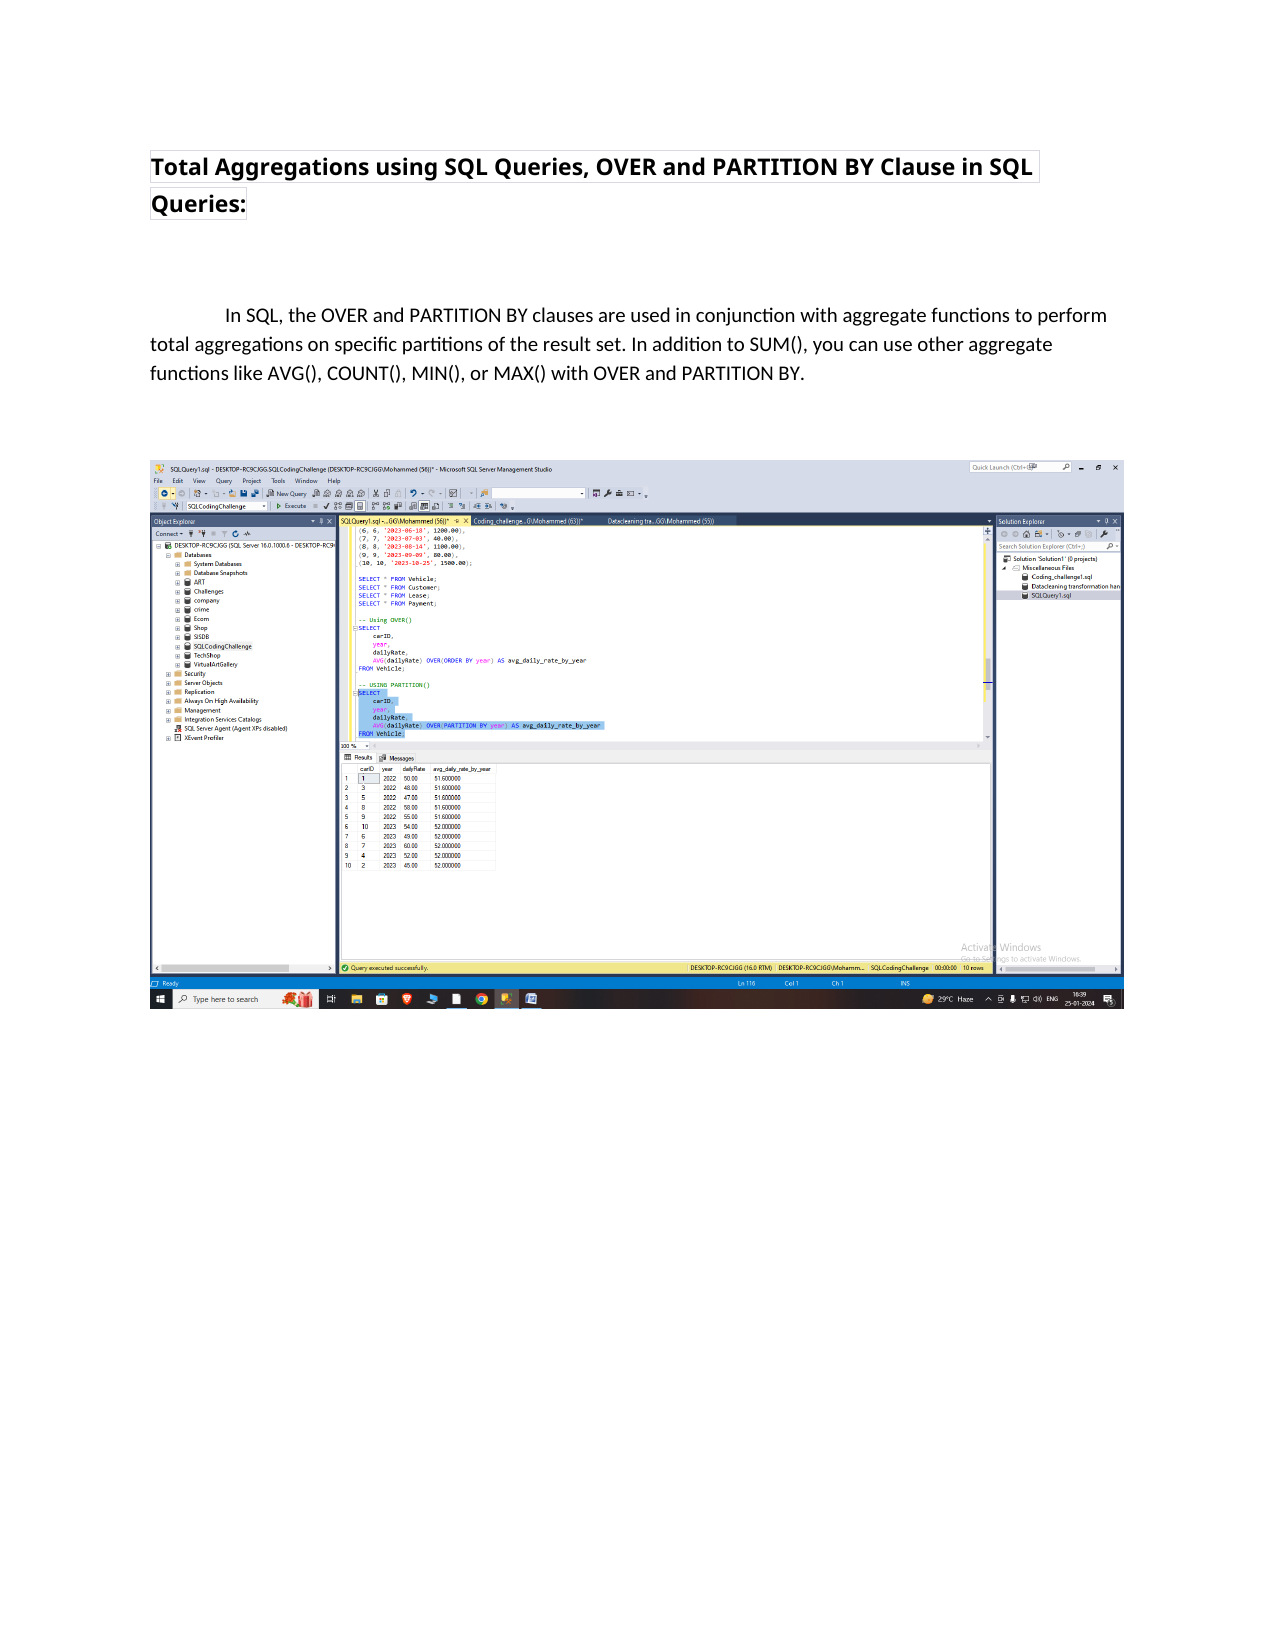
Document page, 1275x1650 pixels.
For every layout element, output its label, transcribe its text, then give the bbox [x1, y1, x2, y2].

text Total Aggregations using SQL Queries, OVER and PARTITION BY Clause in SQL Queries: [150, 150, 1125, 219]
picture [150, 460, 1124, 1009]
text In SQL, the OVER and PARTITION BY clauses are used in conjunction with aggregate functions to perform total aggregations on specific partitions of the result set. In addition to SUM(), you can use other aggregate functions like AVG(), COUNT(), MIN(), or MAX() with OVER and PARTITION BY. [150, 302, 1125, 386]
